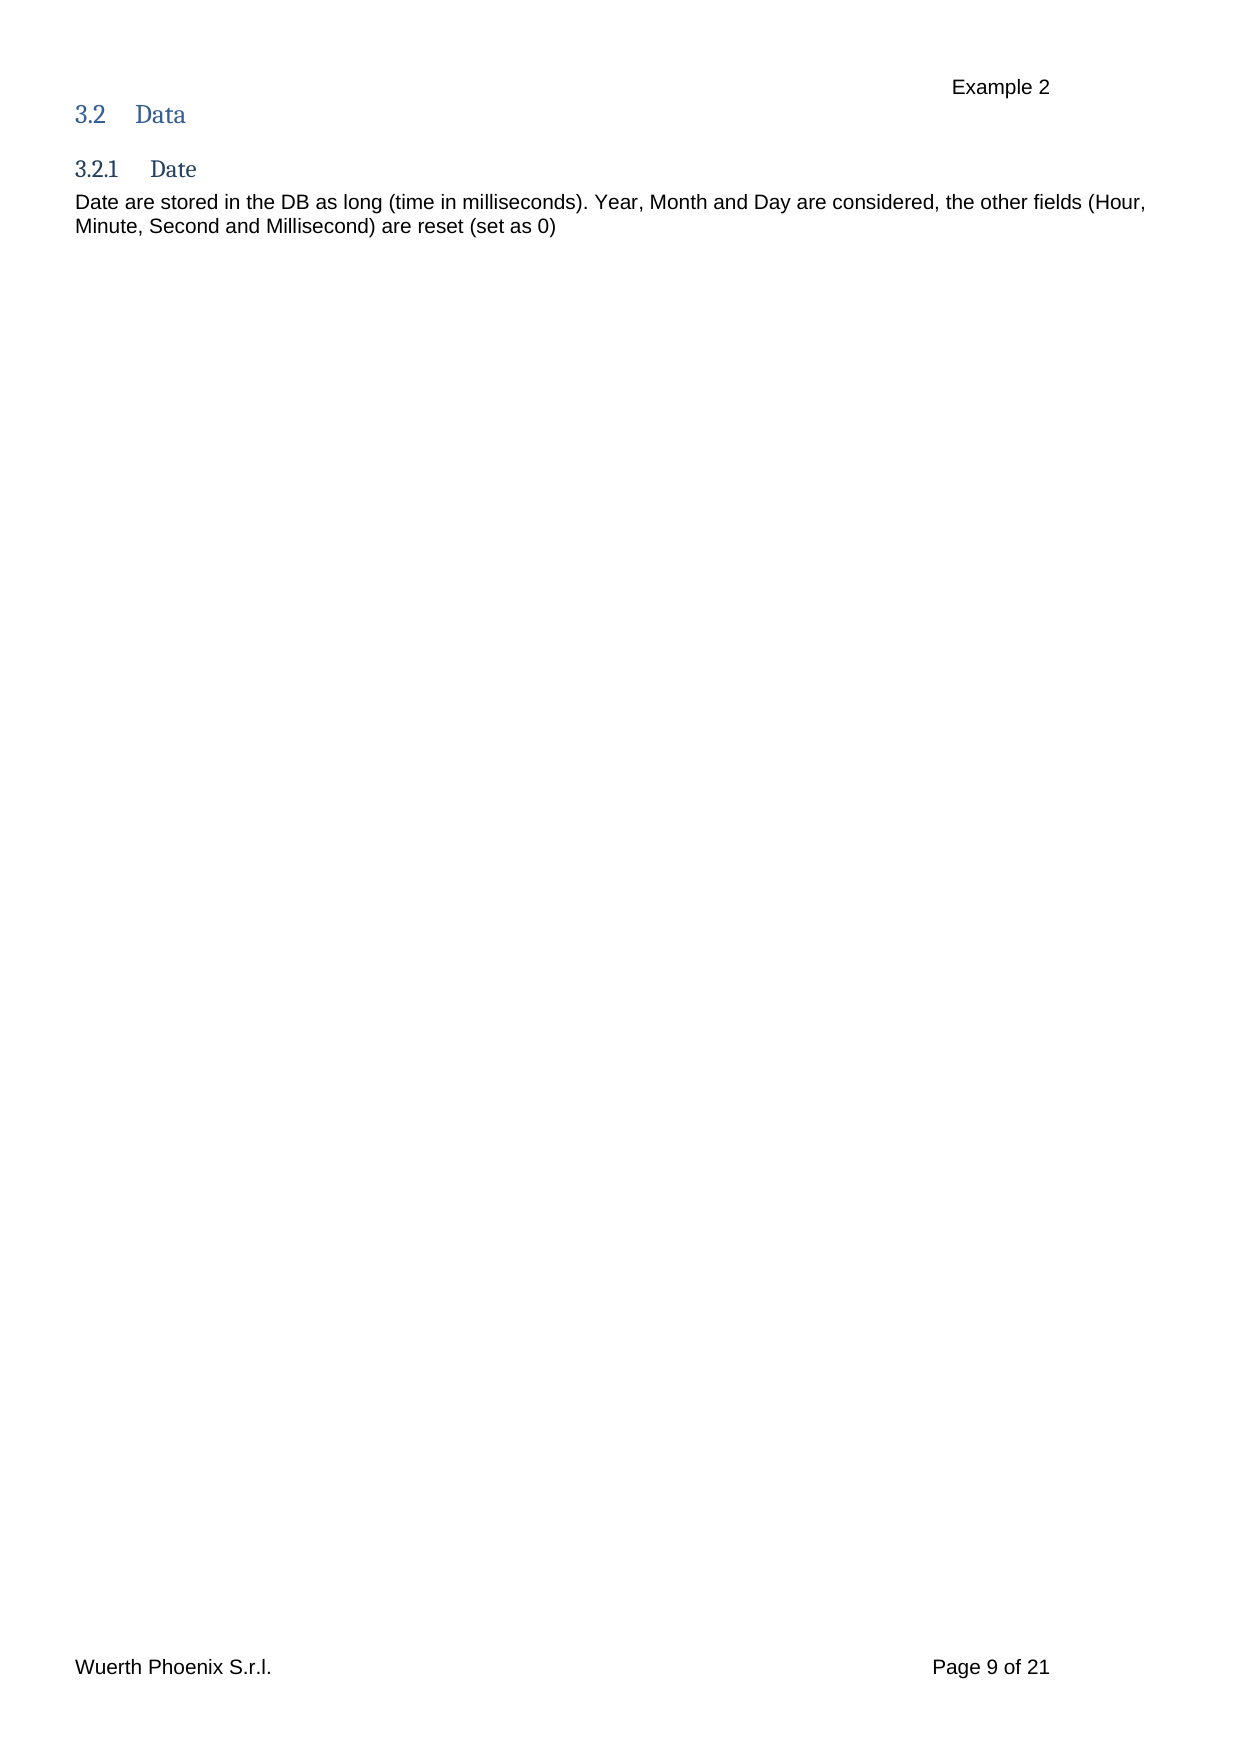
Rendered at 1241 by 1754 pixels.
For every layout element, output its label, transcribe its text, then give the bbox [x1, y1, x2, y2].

subtitle Date [75, 155, 1165, 184]
subtitle Data [75, 99, 1165, 130]
text Date are stored in the DB as long (time in milliseconds). Year, Month and Day are considered, the other fields (Hour, Minute, Second and Millisecond) are reset (set as 0) [75, 190, 1165, 238]
